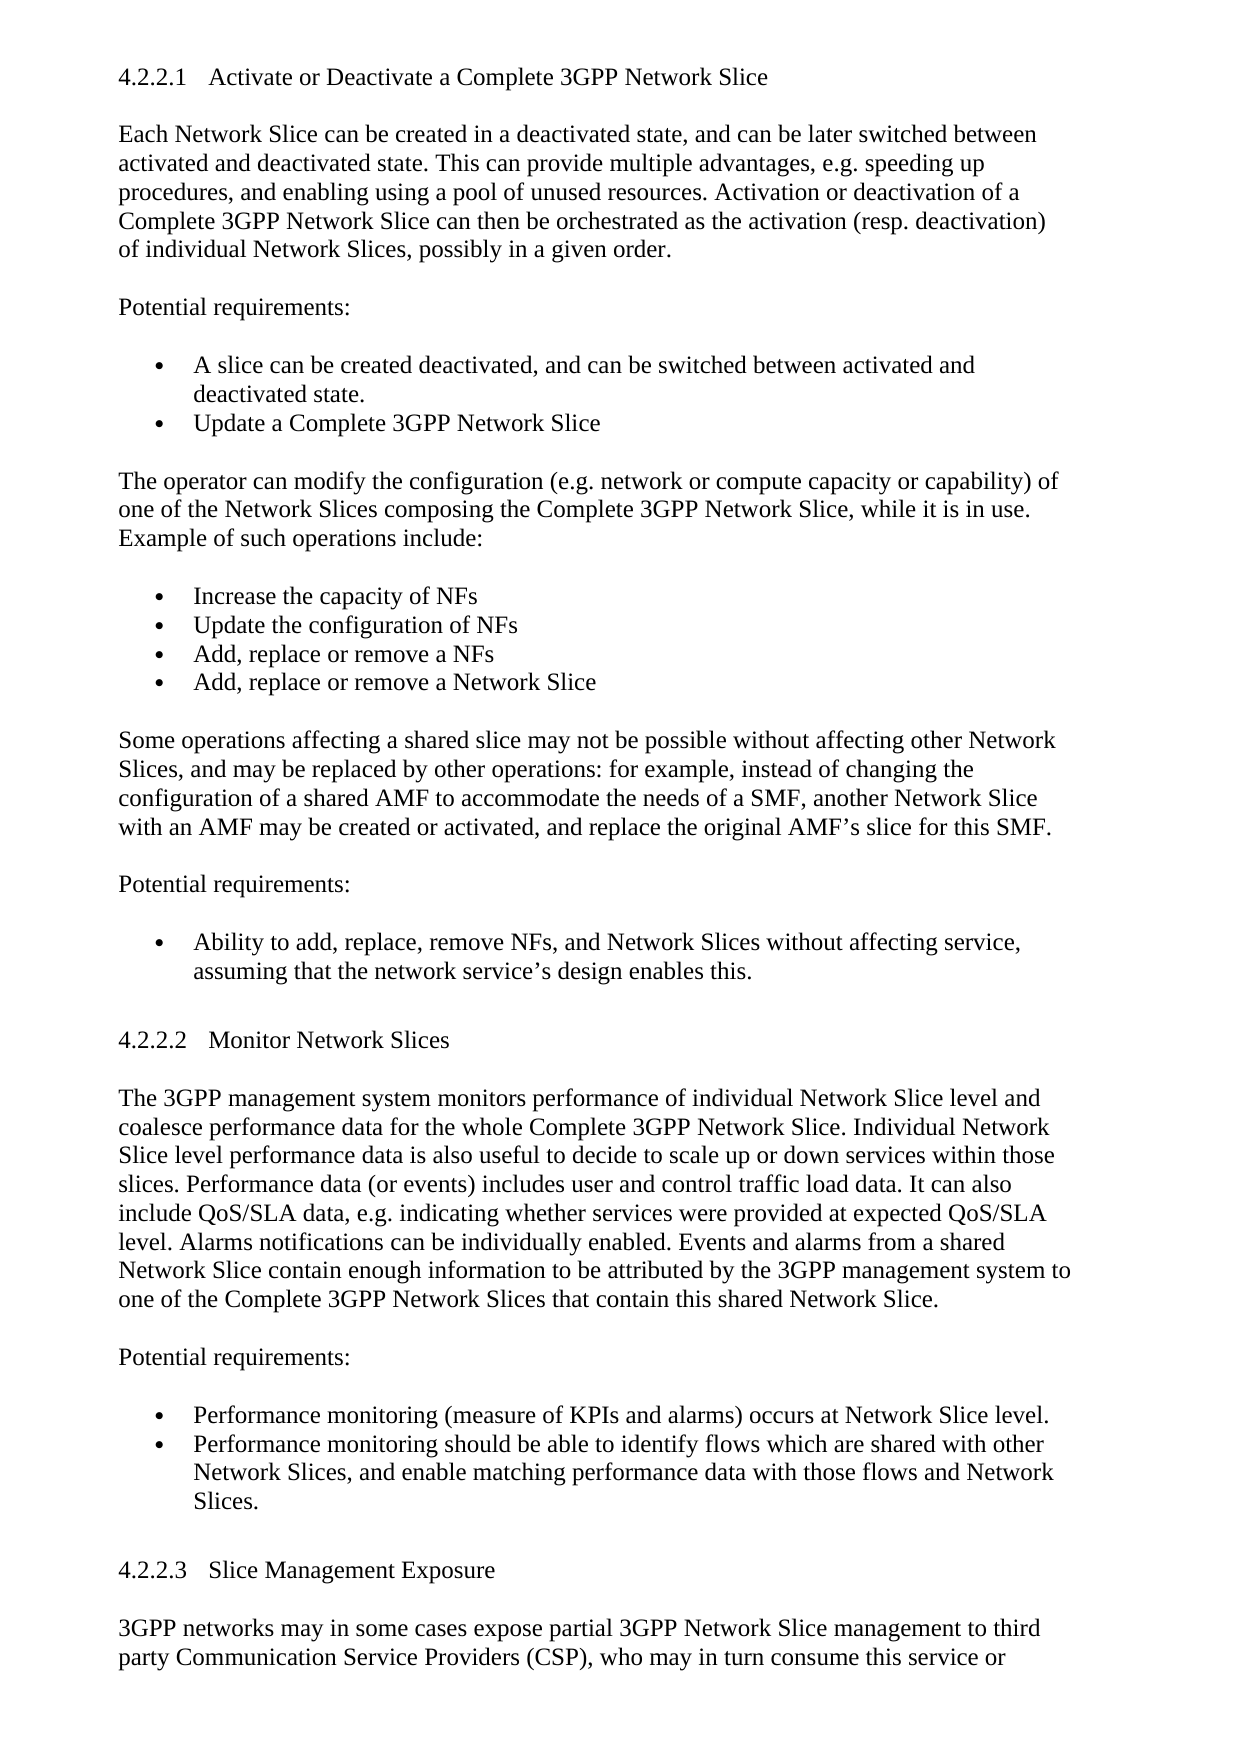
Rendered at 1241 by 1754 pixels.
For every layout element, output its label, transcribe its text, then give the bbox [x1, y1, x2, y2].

list Performance monitoring (measure of KPIs and alarms) occurs at Network Slice level. [156, 1400, 1072, 1429]
subtitle Slice Management Exposure [118, 1552, 1122, 1584]
subtitle Activate or Deactivate a Complete 3GPP Network Slice [118, 59, 1122, 90]
text Potential requirements: [118, 1342, 1072, 1371]
text Potential requirements: [118, 869, 1072, 898]
list Update the configuration of NFs [156, 610, 1072, 639]
list Update a Complete 3GPP Network Slice [156, 408, 1122, 437]
text Each Network Slice can be created in a deactivated state, and can be later switched between activated and deactivated state. This can provide multiple advantages, e.g. speeding up procedures, and enabling using a pool of unused resources. Activation or deactivation of a Complete 3GPP Network Slice can then be orchestrated as the activation (resp. deactivation) of individual Network Slices, possibly in a given order. [118, 119, 1072, 263]
list Add, replace or remove a Network Slice [156, 667, 1072, 696]
text The 3GPP management system monitors performance of individual Network Slice level and coalesce performance data for the whole Complete 3GPP Network Slice. Individual Network Slice level performance data is also useful to decide to scale up or down services within those slices. Performance data (or events) includes user and control traffic load data. It can also include QoS/SLA data, e.g. indicating whether services were provided at expected QoS/SLA level. Alarms notifications can be individually enabled. Events and alarms from a shared Network Slice contain enough information to be attributed by the 3GPP management system to one of the Complete 3GPP Network Slices that contain this shared Network Slice. [118, 1083, 1072, 1313]
text The operator can modify the configuration (e.g. network or compute capacity or capability) of one of the Network Slices composing the Complete 3GPP Network Slice, while it is in use. Example of such operations include: [118, 466, 1072, 552]
list Add, replace or remove a NFs [156, 639, 1072, 667]
list Ability to add, replace, remove NFs, and Network Slices without affecting service, assuming that the network service’s design enables this. [156, 927, 1072, 985]
list Increase the capacity of NFs [156, 581, 1072, 610]
list A slice can be created deactivated, and can be switched between activated and deactivated state. [156, 350, 1072, 408]
text Some operations affecting a shared slice may not be possible without affecting other Network Slices, and may be replaced by other operations: for example, instead of changing the configuration of a shared AMF to accommodate the needs of a SMF, another Network Slice with an AMF may be created or activated, and replace the original AMF’s slice for this SMF. [118, 725, 1072, 840]
subtitle Monitor Network Slices [118, 1022, 1122, 1054]
list Performance monitoring should be able to identify flows which are shared with other Network Slices, and enable matching performance data with those flows and Network Slices. [156, 1429, 1072, 1515]
text Potential requirements: [118, 292, 1072, 321]
